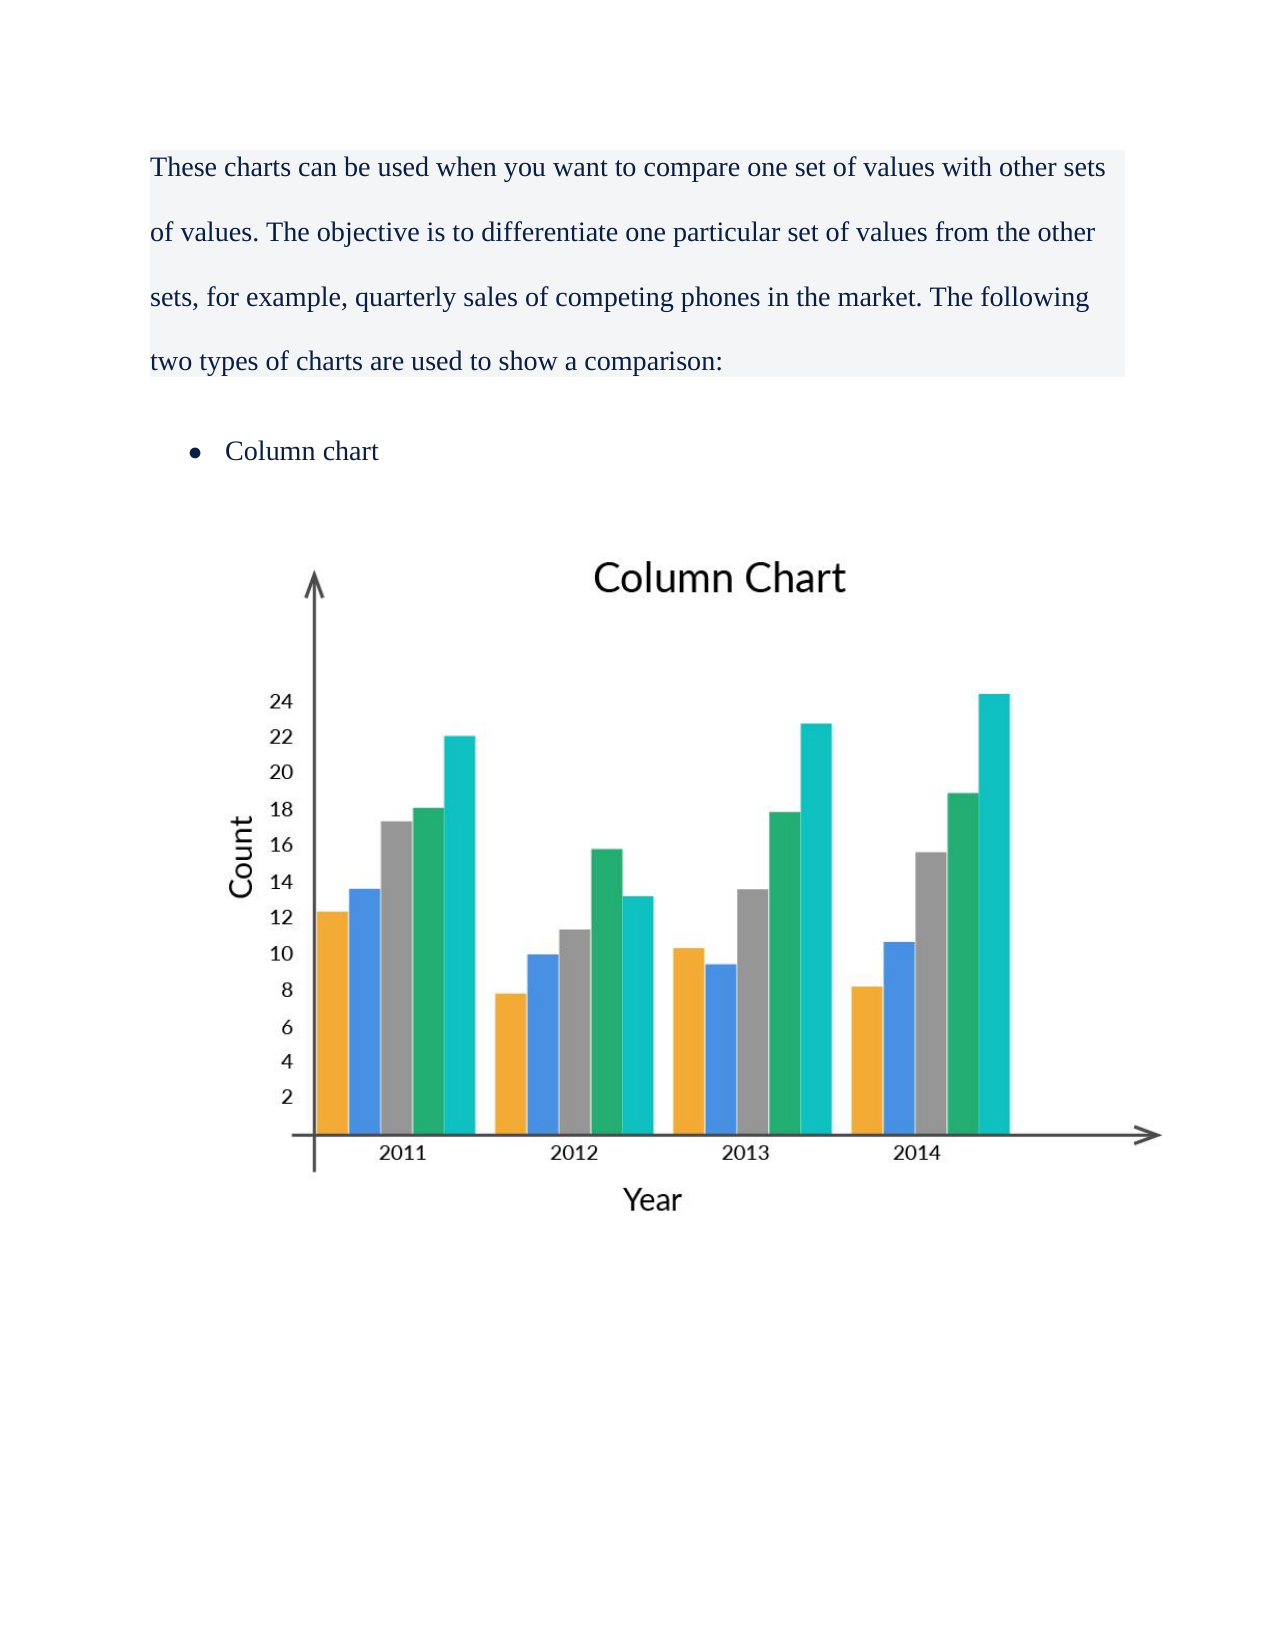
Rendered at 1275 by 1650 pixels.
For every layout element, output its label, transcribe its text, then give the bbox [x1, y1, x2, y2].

text These charts can be used when you want to compare one set of values with other sets of values. The objective is to differentiate one particular set of values from the other sets, for example, quarterly sales of competing phones in the market. The following two types of charts are used to show a comparison: [150, 150, 1125, 377]
picture [225, 557, 1163, 1219]
